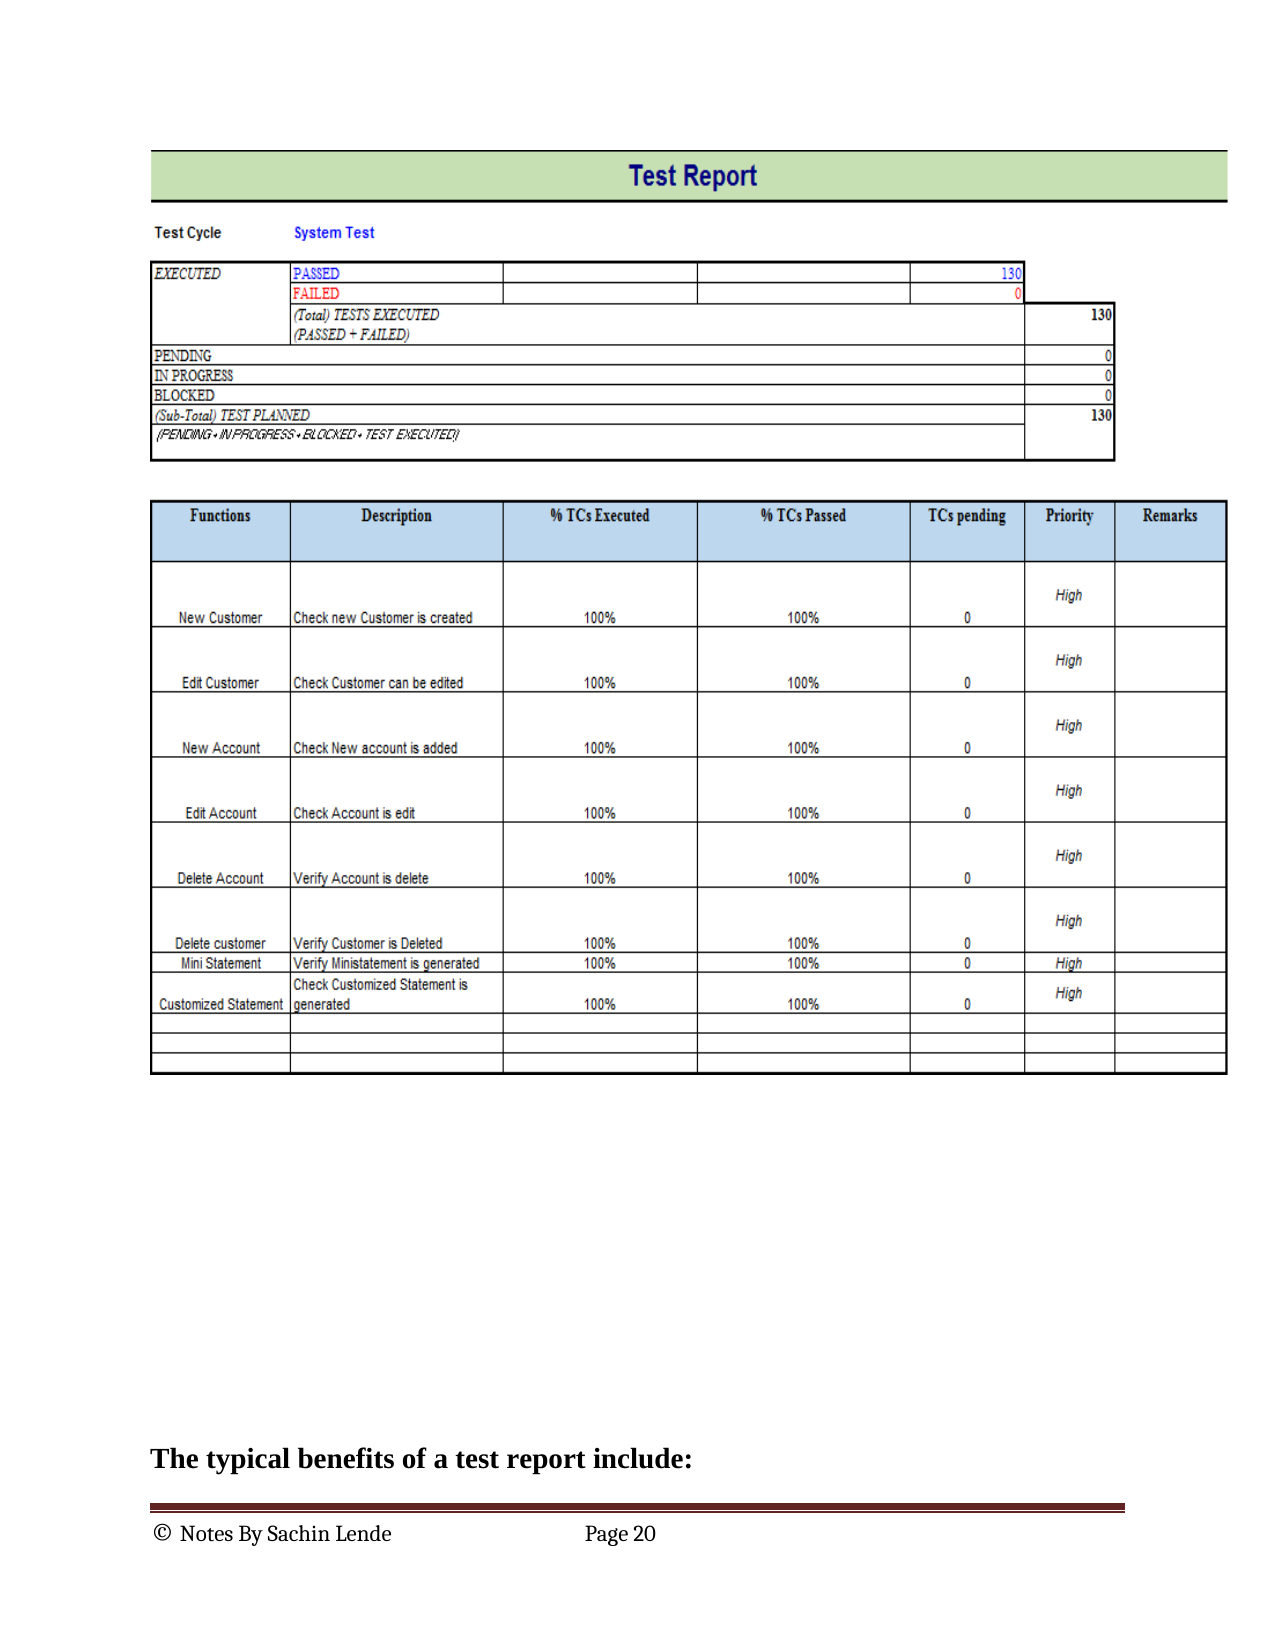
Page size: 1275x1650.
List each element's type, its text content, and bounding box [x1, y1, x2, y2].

picture [150, 150, 1230, 1075]
text The typical benefits of a test report include: [150, 1441, 1125, 1474]
